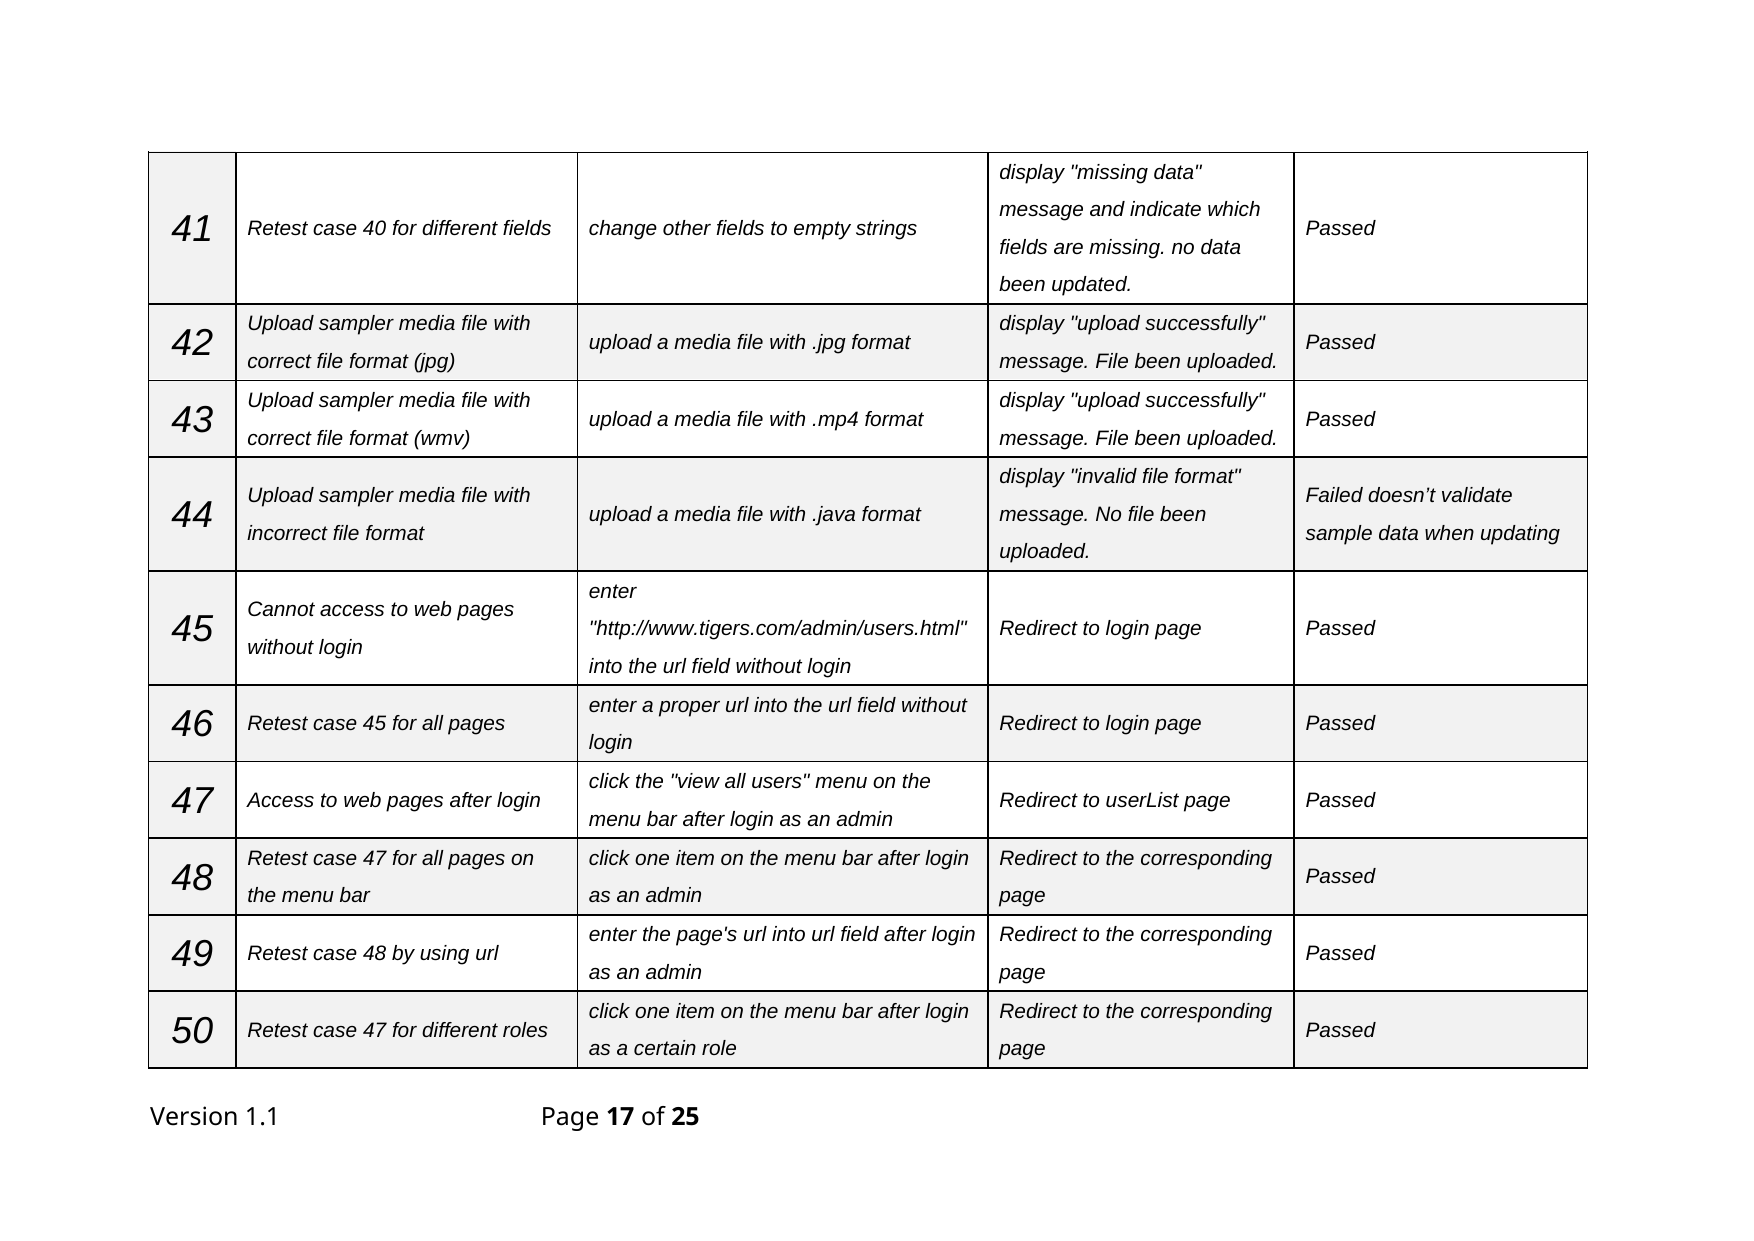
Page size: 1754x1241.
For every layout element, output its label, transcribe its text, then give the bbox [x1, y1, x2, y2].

table_cell Retest case 45 for all pages [237, 686, 577, 761]
table_cell display "invalid file format" message. No file been uploaded. [989, 458, 1293, 570]
table_cell 43 [149, 381, 235, 456]
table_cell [989, 992, 1293, 1067]
table_cell Retest case 40 for different fields [237, 153, 577, 303]
table_cell 46 [149, 686, 235, 761]
table_cell Redirect to login page [989, 572, 1293, 684]
table_cell Upload sampler media file with correct file format (jpg) [237, 305, 577, 379]
table_cell 48 [149, 839, 235, 914]
table_cell click one item on the menu bar after login as a certain role [578, 992, 987, 1067]
table_cell upload a media file with .mp4 format [578, 381, 987, 456]
table_cell Passed [1295, 686, 1587, 761]
table_cell Retest case 48 by using url [237, 916, 577, 990]
table_cell Redirect to login page [989, 686, 1293, 761]
table_cell 44 [149, 458, 235, 570]
table_cell Passed [1295, 762, 1587, 837]
table_cell Upload sampler media file with correct file format (wmv) [237, 381, 577, 456]
table_cell 47 [149, 762, 235, 837]
table_cell Upload sampler media file with incorrect file format [237, 458, 577, 570]
table_cell click the "view all users" menu on the menu bar after login as an admin [578, 762, 987, 837]
table_cell Redirect to the corresponding page [989, 916, 1293, 990]
table_cell upload a media file with .jpg format [578, 305, 987, 379]
table_cell Passed [1295, 381, 1587, 456]
table_cell Passed [1295, 992, 1587, 1067]
table_cell Passed [1295, 305, 1587, 379]
table_cell Cannot access to web pages without login [237, 572, 577, 684]
table_cell Redirect to userList page [989, 762, 1293, 837]
table_cell change other fields to empty strings [578, 153, 987, 303]
table_cell enter the page's url into url field after login as an admin [578, 916, 987, 990]
table_cell display "missing data" message and indicate which fields are missing. no data been updated. [989, 153, 1293, 303]
table_cell upload a media file with .java format [578, 458, 987, 570]
table_cell Retest case 47 for different roles [237, 992, 577, 1067]
table_cell 42 [149, 305, 235, 379]
table_cell Passed [1295, 839, 1587, 914]
table_cell Passed [1295, 916, 1587, 990]
table_cell display "upload successfully" message. File been uploaded. [989, 305, 1293, 379]
table_cell Access to web pages after login [237, 762, 577, 837]
table_cell enter a proper url into the url field without login [578, 686, 987, 761]
table_cell 49 [149, 916, 235, 990]
table_cell 45 [149, 572, 235, 684]
table_cell Failed doesn’t validate sample data when updating [1295, 458, 1587, 570]
table_cell Redirect to the corresponding page [989, 839, 1293, 914]
table_cell enter "http://www.tigers.com/admin/users.html" into the url field without login [578, 572, 987, 684]
table_cell Passed [1295, 153, 1587, 303]
table_cell display "upload successfully" message. File been uploaded. [989, 381, 1293, 456]
table_cell Retest case 47 for all pages on the menu bar [237, 839, 577, 914]
table_cell Passed [1295, 572, 1587, 684]
table_cell 50 [149, 992, 235, 1067]
table_cell 41 [149, 153, 235, 303]
table_cell click one item on the menu bar after login as an admin [578, 839, 987, 914]
